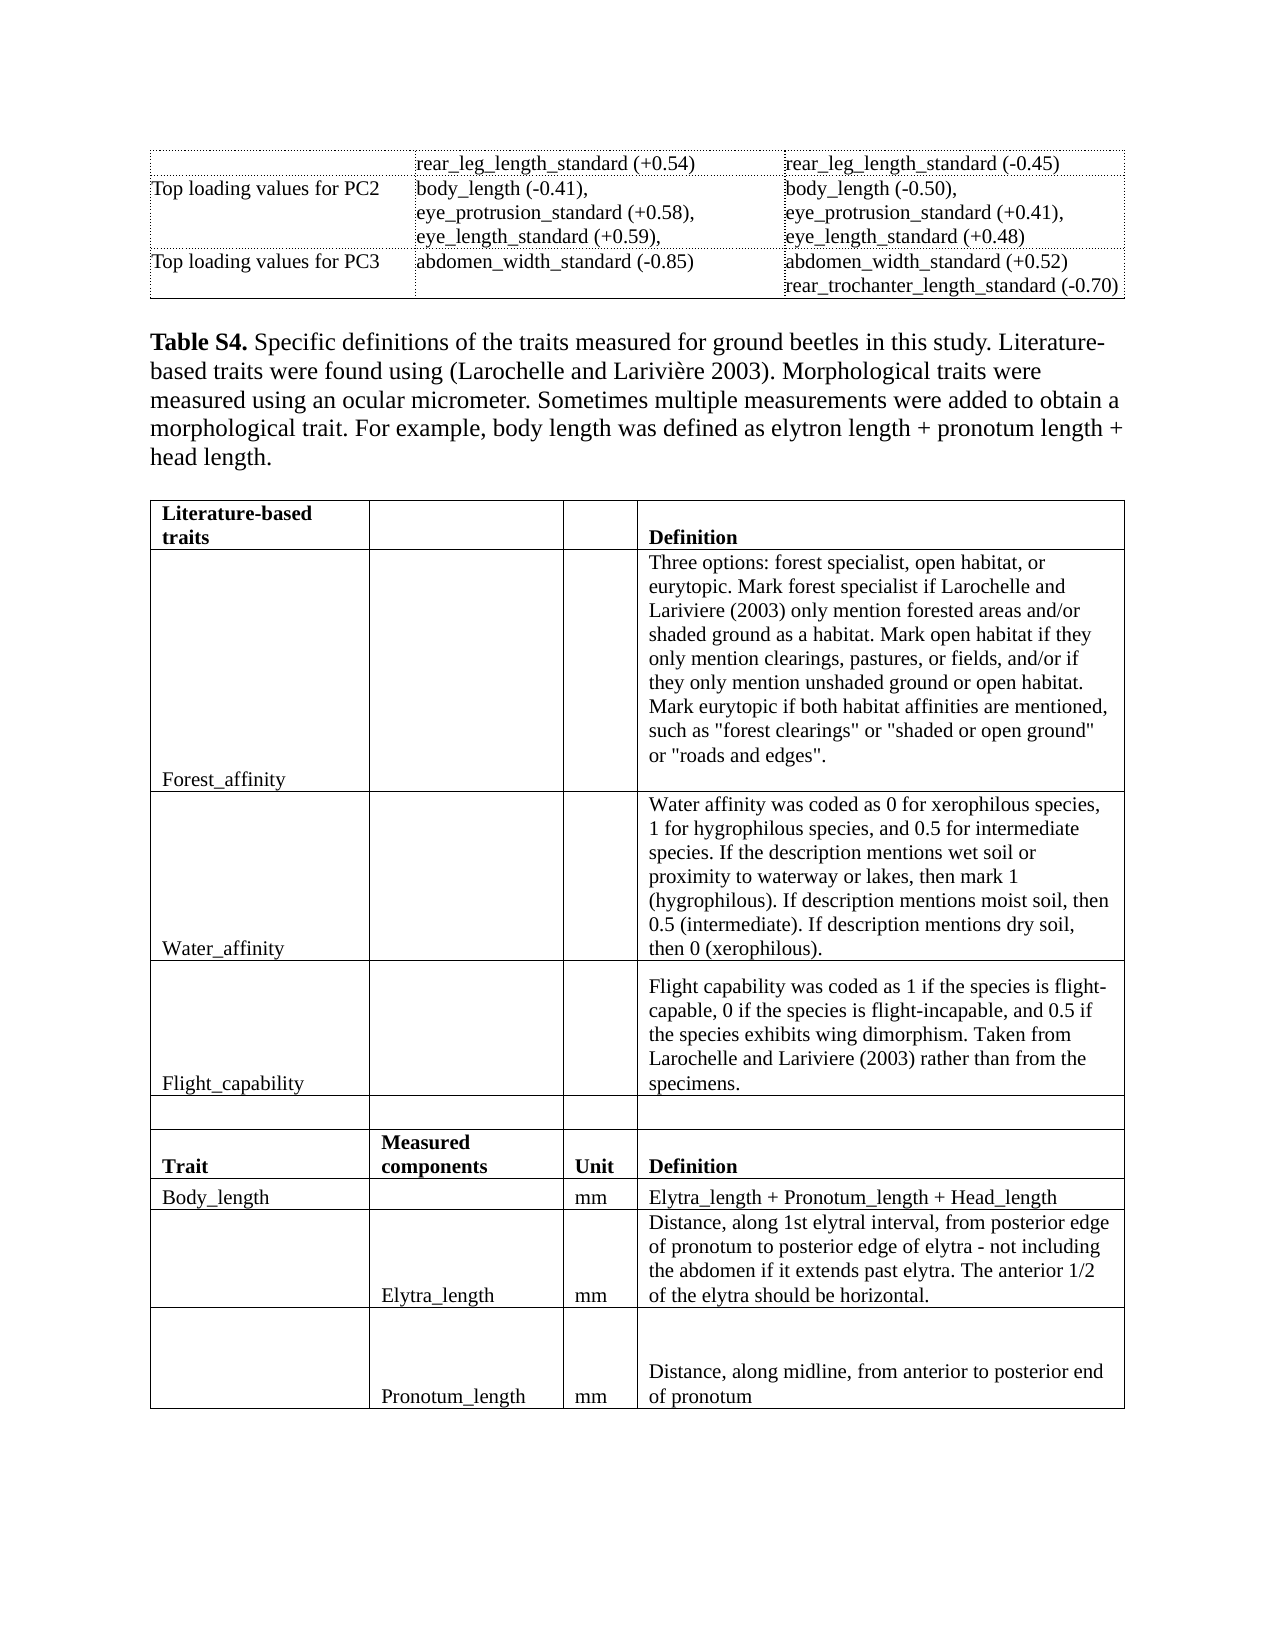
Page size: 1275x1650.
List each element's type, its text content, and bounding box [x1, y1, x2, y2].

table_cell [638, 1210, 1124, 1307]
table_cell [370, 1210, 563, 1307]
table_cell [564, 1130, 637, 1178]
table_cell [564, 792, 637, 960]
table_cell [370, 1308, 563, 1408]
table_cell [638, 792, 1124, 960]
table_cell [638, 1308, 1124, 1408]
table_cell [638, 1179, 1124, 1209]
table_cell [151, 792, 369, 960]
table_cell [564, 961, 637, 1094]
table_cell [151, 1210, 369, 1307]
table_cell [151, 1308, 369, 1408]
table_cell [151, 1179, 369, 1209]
text Table S4. Specific definitions of the traits measured for ground beetles in this study. Literature-based traits were found using (Larochelle and Larivière 2003). Morphological traits were measured using an ocular micrometer. Sometimes multiple measurements were added to obtain a morphological trait. For example, body length was defined as elytron length + pronotum length + head length. [150, 327, 1125, 471]
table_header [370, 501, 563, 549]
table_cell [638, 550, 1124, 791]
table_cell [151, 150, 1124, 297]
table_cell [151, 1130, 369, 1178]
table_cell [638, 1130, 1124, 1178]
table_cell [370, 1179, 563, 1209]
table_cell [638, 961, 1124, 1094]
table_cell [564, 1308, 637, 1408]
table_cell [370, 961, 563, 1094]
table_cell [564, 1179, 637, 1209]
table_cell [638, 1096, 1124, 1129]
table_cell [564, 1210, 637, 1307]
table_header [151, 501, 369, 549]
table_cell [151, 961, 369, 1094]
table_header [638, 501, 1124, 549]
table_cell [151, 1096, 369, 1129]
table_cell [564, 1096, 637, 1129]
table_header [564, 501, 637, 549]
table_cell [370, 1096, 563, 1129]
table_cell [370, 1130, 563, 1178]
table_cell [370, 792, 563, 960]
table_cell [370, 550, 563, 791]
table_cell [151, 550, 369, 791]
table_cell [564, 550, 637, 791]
